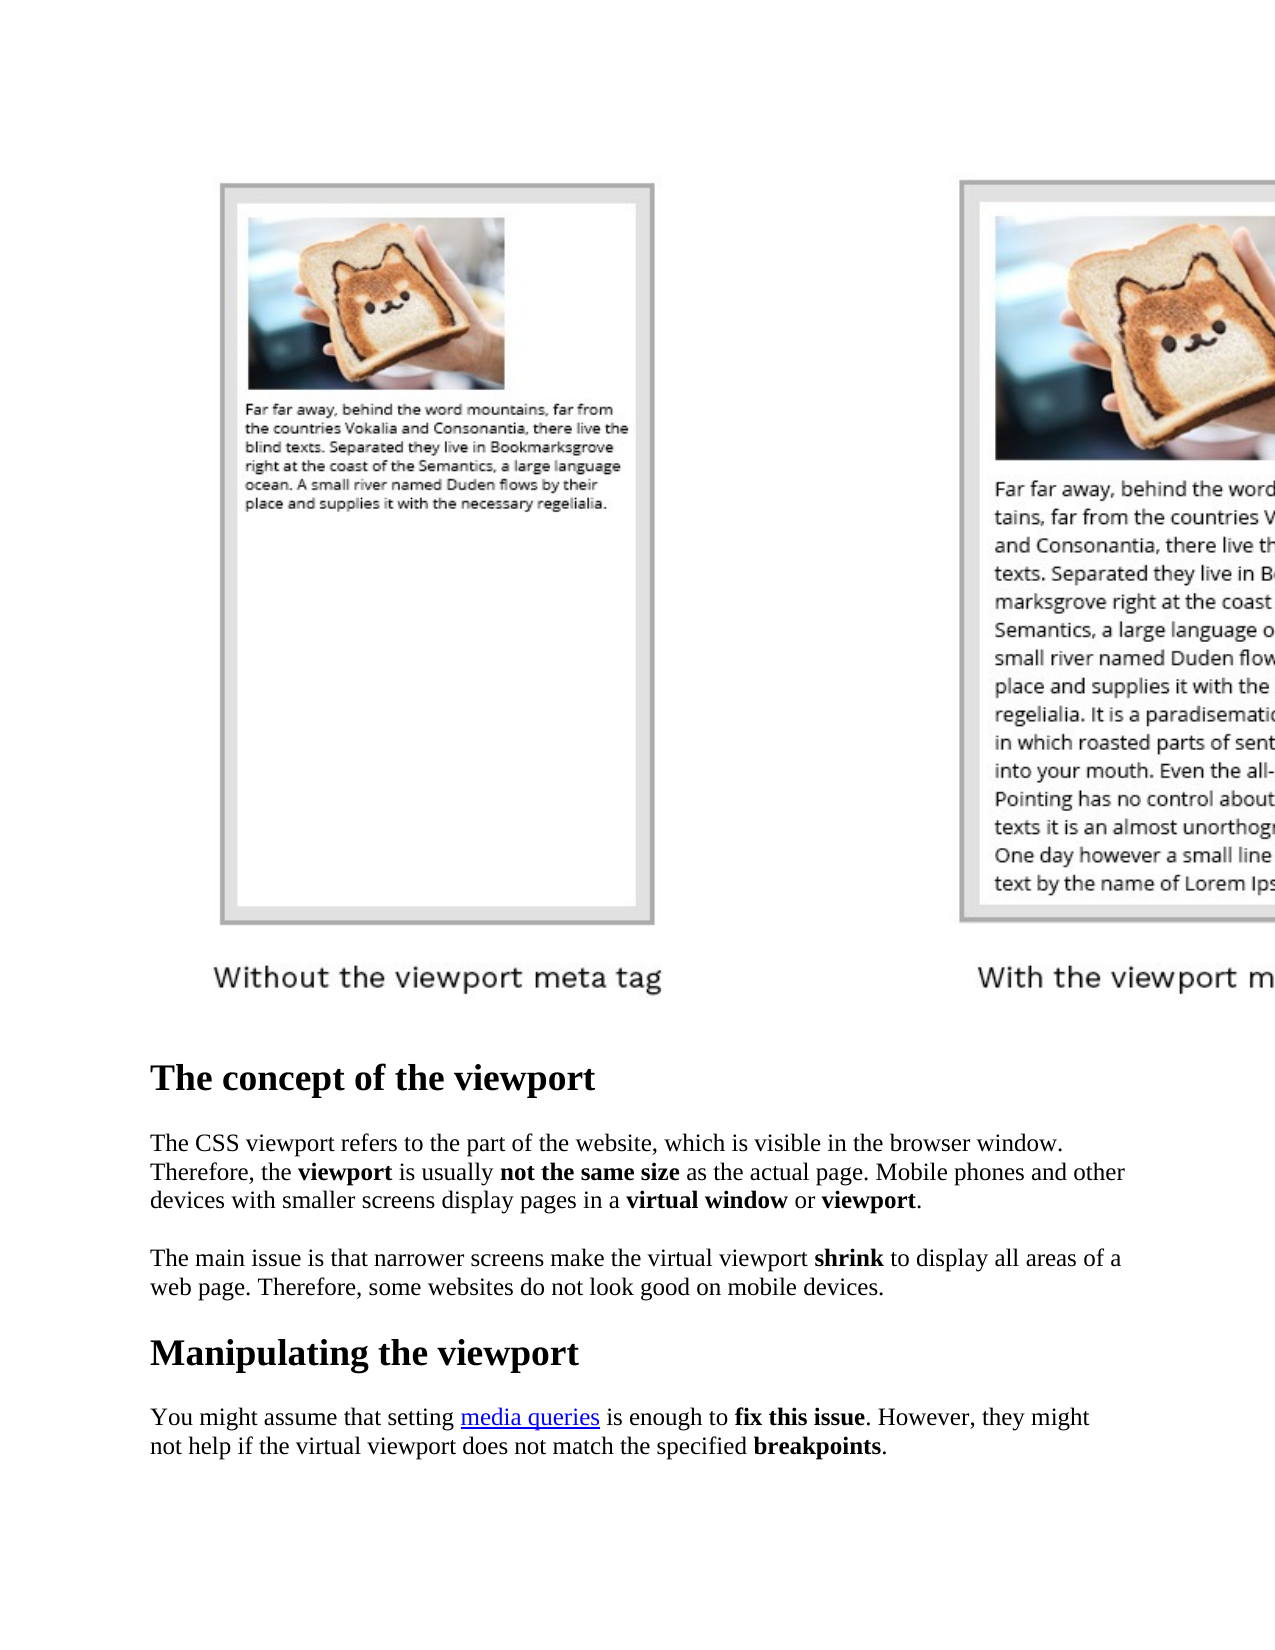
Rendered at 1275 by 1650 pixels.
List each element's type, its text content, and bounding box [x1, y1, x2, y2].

text The main issue is that narrower screens make the virtual viewport shrink to display all areas of a web page. Therefore, some websites do not look good on mobile devices. [150, 1243, 1125, 1301]
text You might assume that setting media queries is enough to fix this issue. However, they might not help if the virtual viewport does not match the specified breakpoints. [150, 1402, 1125, 1460]
text Manipulating the viewport [150, 1330, 1125, 1373]
text The concept of the viewport [150, 1056, 1125, 1099]
picture [150, 150, 1275, 1027]
text The CSS viewport refers to the part of the website, which is visible in the browser window. Therefore, the viewport is usually not the same size as the actual page. Mobile phones and other devices with smaller screens display pages in a virtual window or viewport. [150, 1128, 1125, 1214]
